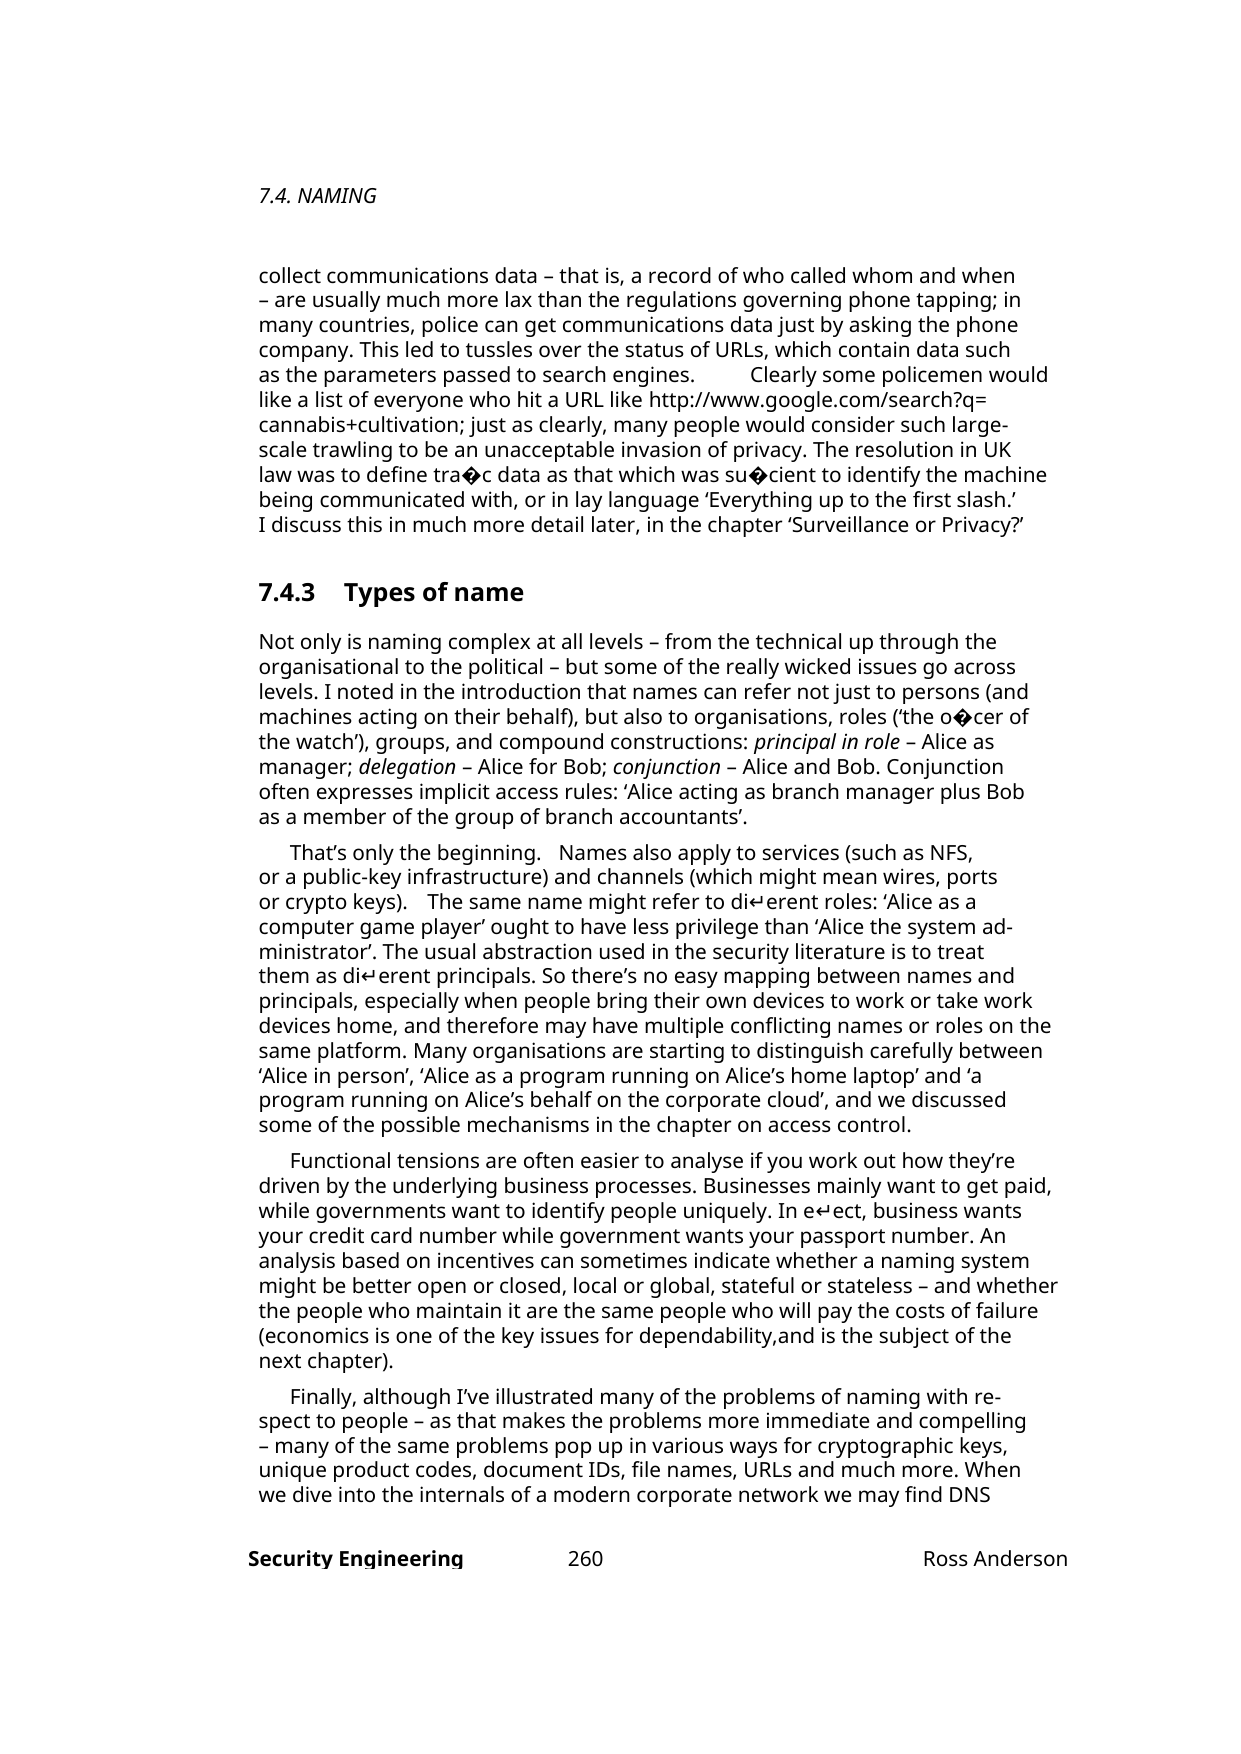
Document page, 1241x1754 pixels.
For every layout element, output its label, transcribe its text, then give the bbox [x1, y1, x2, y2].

table_header 260 [507, 1529, 821, 1569]
text Not only is naming complex at all levels – from the technical up through the organisational to the political – but some of the really wicked issues go across levels. I noted in the introduction that names can refer not just to persons (and machines acting on their behalf), but also to organisations, roles (‘the o�cer of the watch’), groups, and compound constructions: principal in role – Alice as manager; delegation – Alice for Bob; conjunction – Alice and Bob. Conjunction often expresses implicit access rules: ‘Alice acting as branch manager plus Bob as a member of the group of branch accountants’. [150, 629, 1090, 829]
text computer game player’ ought to have less privilege than ‘Alice the system ad- ministrator’. The usual abstraction used in the security literature is to treat them as di↵erent principals. So there’s no easy mapping between names and principals, especially when people bring their own devices to work or take work devices home, and therefore may have multiple conﬂicting names or roles on the same platform. Many organisations are starting to distinguish carefully between ‘Alice in person’, ‘Alice as a program running on Alice’s home laptop’ and ‘a program running on Alice’s behalf on the corporate cloud’, and we discussed some of the possible mechanisms in the chapter on access control. [150, 914, 1090, 1138]
text spect to people – as that makes the problems more immediate and compelling – many of the same problems pop up in various ways for cryptographic keys, unique product codes, document IDs, ﬁle names, URLs and much more. When we dive into the internals of a modern corporate network we may ﬁnd DNS [150, 1408, 1090, 1508]
text That’s only the beginning. Names also apply to services (such as NFS, [150, 844, 1090, 864]
table_header Ross Anderson [821, 1529, 1134, 1569]
text Finally, although I’ve illustrated many of the problems of naming with re- [150, 1388, 1090, 1408]
text 7.4.3 Types of name [150, 582, 1090, 607]
text like a list of everyone who hit a URL like http://www.google.com/search?q= cannabis+cultivation; just as clearly, many people would consider such large- scale trawling to be an unacceptable invasion of privacy. The resolution in UK law was to deﬁne tra�c data as that which was su�cient to identify the machine being communicated with, or in lay language ‘Everything up to the ﬁrst slash.’ I discuss this in much more detail later, in the chapter ‘Surveillance or Privacy?’ [150, 387, 1090, 537]
text 7.4. NAMING [150, 187, 1090, 208]
text driven by the underlying business processes. Businesses mainly want to get paid, while governments want to identify people uniquely. In e↵ect, business wants your credit card number while government wants your passport number. An analysis based on incentives can sometimes indicate whether a naming system might be better open or closed, local or global, stateful or stateless – and whether the people who maintain it are the same people who will pay the costs of failure (economics is one of the key issues for dependability,and is the subject of the next chapter). [150, 1173, 1090, 1373]
text Functional tensions are often easier to analyse if you work out how they’re [150, 1152, 1090, 1173]
table_header Security Engineering [194, 1529, 507, 1569]
text or a public-key infrastructure) and channels (which might mean wires, ports or crypto keys). The same name might refer to di↵erent roles: ‘Alice as a [150, 864, 1090, 914]
text collect communications data – that is, a record of who called whom and when – are usually much more lax than the regulations governing phone tapping; in many countries, police can get communications data just by asking the phone company. This led to tussles over the status of URLs, which contain data such as the parameters passed to search engines. Clearly some policemen would [150, 263, 1090, 387]
